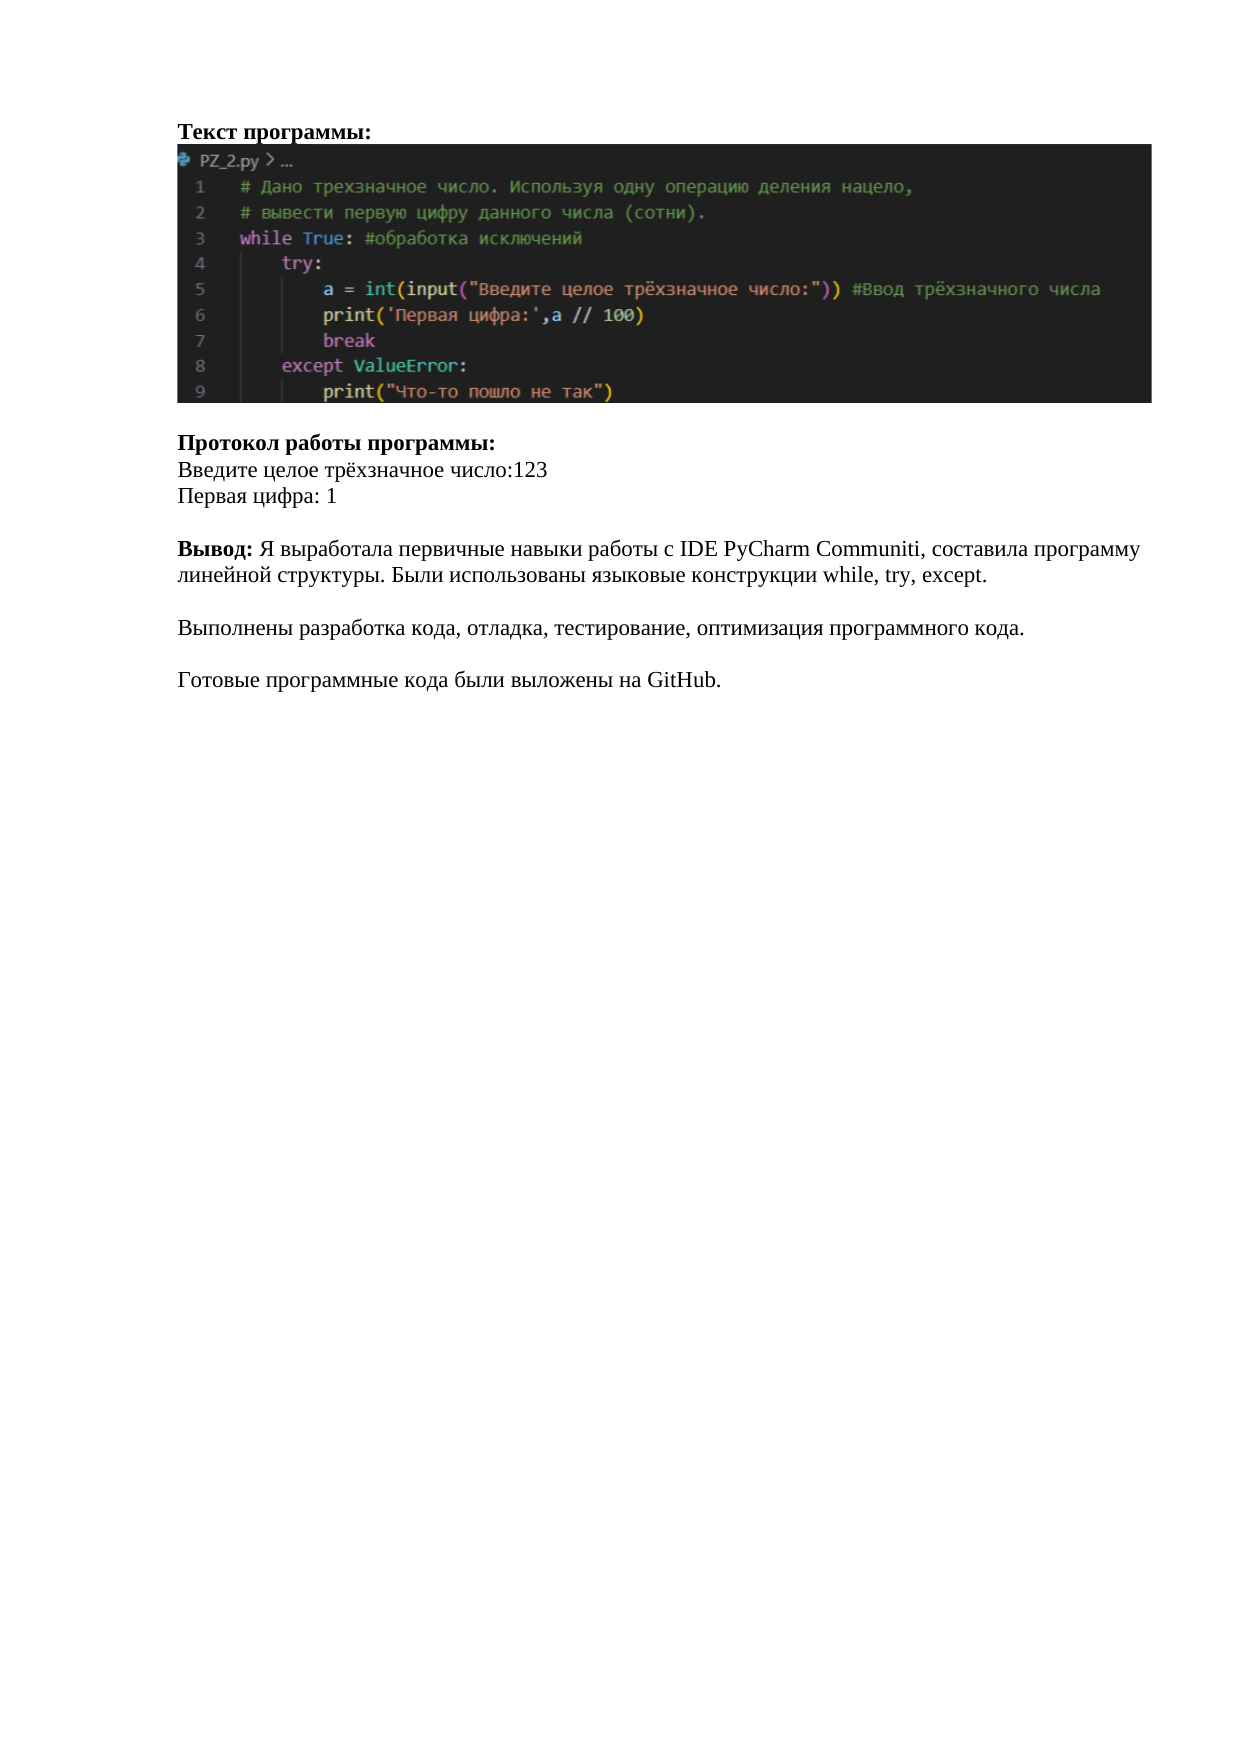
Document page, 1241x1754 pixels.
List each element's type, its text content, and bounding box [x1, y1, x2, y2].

text Текст программы: [177, 118, 1152, 144]
text Протокол работы программы: [177, 429, 1152, 456]
text Вывод: Я выработала первичные навыки работы с IDE PyCharm Communiti, составила программу линейной структуры. Были использованы языковые конструкции while, try, except. [177, 535, 1152, 587]
text Первая цифра: 1 [177, 482, 1152, 508]
text Выполнены разработка кода, отладка, тестирование, оптимизация программного кода. [177, 614, 1152, 640]
text Готовые программные кода были выложены на GitHub. [177, 666, 1152, 693]
text Введите целое трёхзначное число:123 [177, 456, 1152, 482]
picture [177, 144, 1152, 403]
